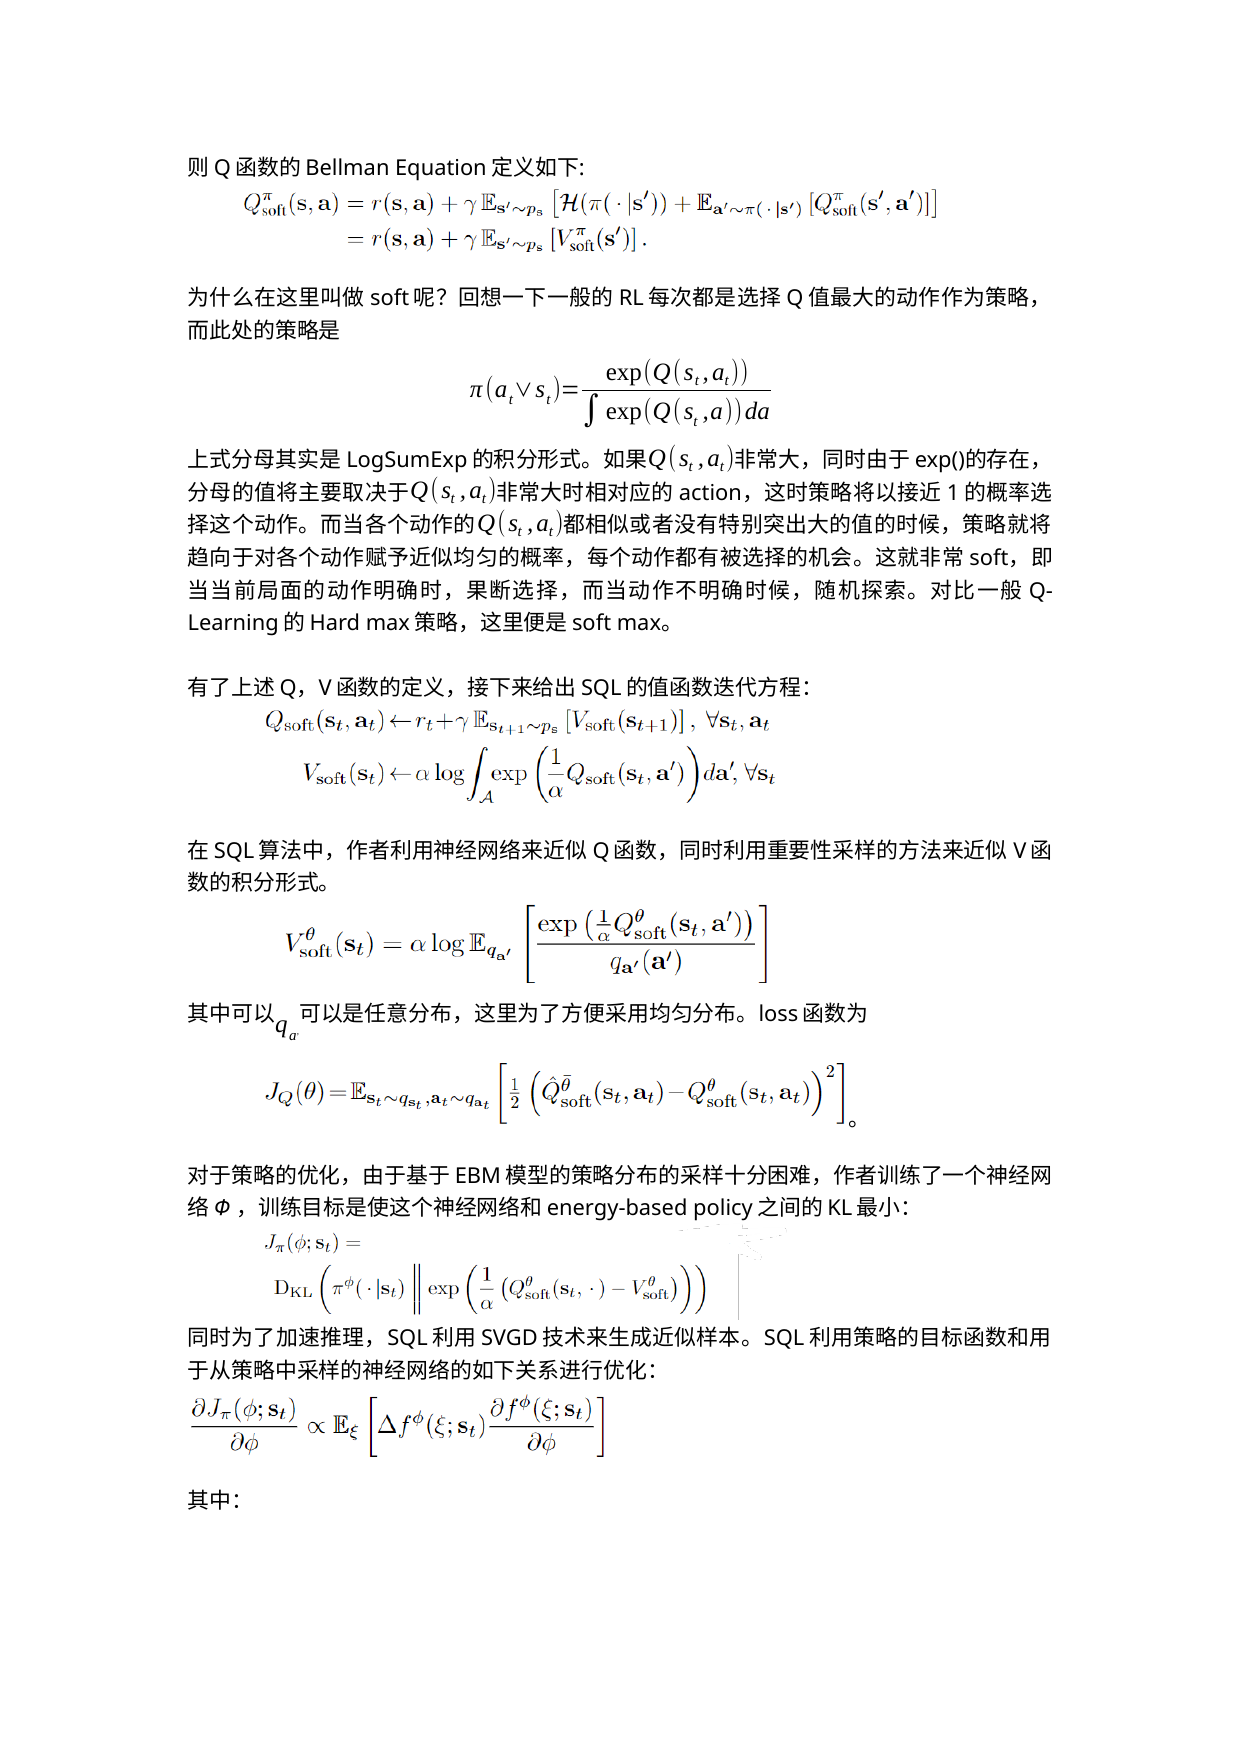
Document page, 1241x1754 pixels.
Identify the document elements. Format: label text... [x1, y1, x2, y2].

text 则Q函数的Bellman Equation定义如下: [187, 150, 1053, 182]
picture [259, 1060, 849, 1127]
text 同时为了加速推理，SQL利用SVGD技术来生成近似样本。SQL利用策略的目标函数和用于从策略中采样的神经网络的如下关系进行优化： [187, 1320, 1053, 1385]
text 上式分母其实是LogSumExp的积分形式。如果非常大，同时由于exp()的存在，分母的值将主要取决于非常大时相对应的action，这时策略将以接近1的概率选择这个动作。而当各个动作的都相似或者没有特别突出大的值的时候，策略就将趋向于对各个动作赋予近似均匀的概率，每个动作都有被选择的机会。这就非常soft，即当当前局面的动作明确时，果断选择，而当动作不明确时候，随机探索。对比一般Q-Learning的Hard max策略，这里便是soft max。 [187, 442, 1053, 637]
picture [231, 182, 943, 261]
text 为什么在这里叫做soft呢？回想一下一般的RL每次都是选择Q值最大的动作作为策略，而此处的策略是 [187, 280, 1053, 345]
text 对于策略的优化，由于基于EBM模型的策略分布的采样十分困难，作者训练了一个神经网络Φ ，训练目标是使这个神经网络和energy-based policy之间的KL最小： [187, 1157, 1053, 1222]
picture [259, 702, 788, 811]
text 其中可以可以是任意分布，这里为了方便采用均匀分布。loss函数为 [187, 995, 1053, 1060]
text 其中： [187, 1482, 1053, 1515]
text 有了上述Q，V函数的定义，接下来给出SQL的值函数迭代方程： [187, 670, 1053, 702]
text 在SQL算法中，作者利用神经网络来近似Q函数，同时利用重要性采样的方法来近似V函数的积分形式。 [187, 832, 1053, 897]
picture [259, 1222, 787, 1320]
picture [280, 897, 773, 989]
picture [187, 1385, 612, 1463]
